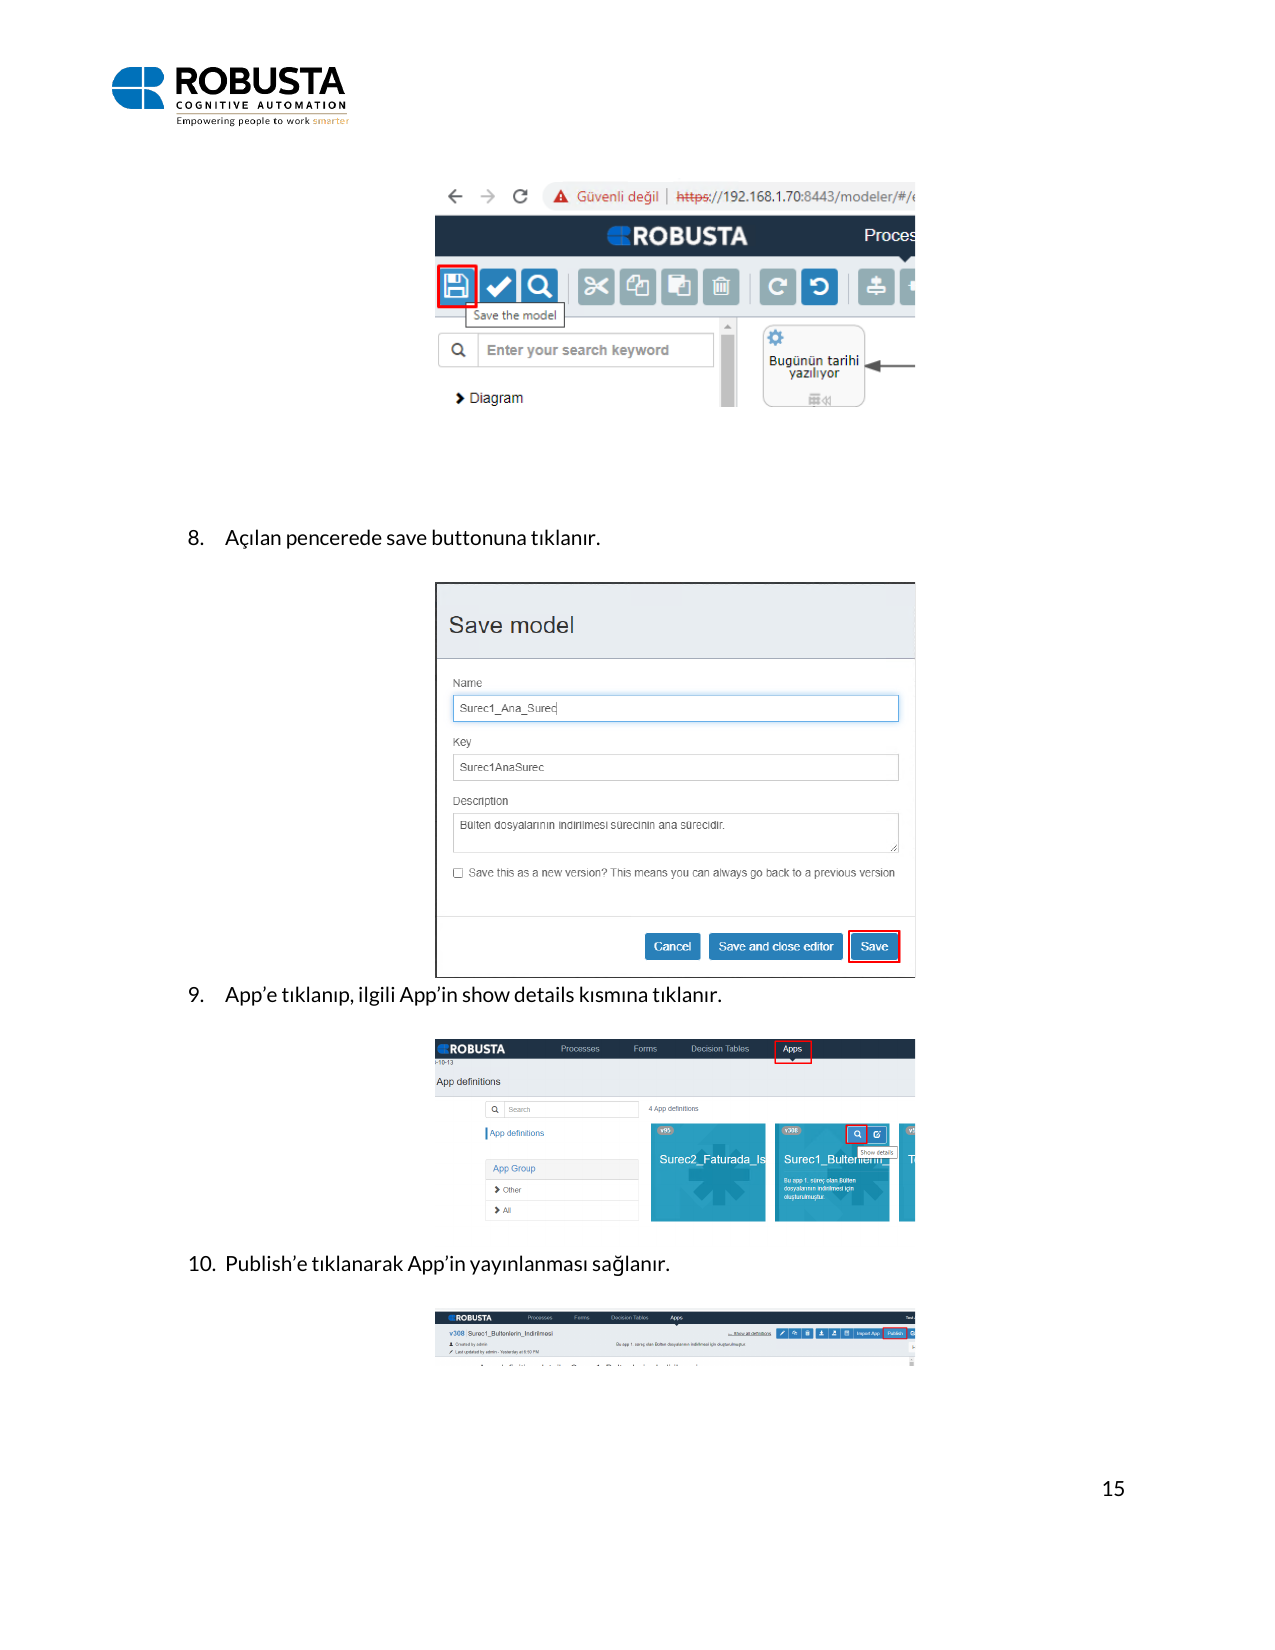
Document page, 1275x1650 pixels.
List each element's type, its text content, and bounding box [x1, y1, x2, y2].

list Açılan pencerede save buttonuna tıklanır. [187, 525, 1125, 550]
list App’e tıklanıp, ilgili App’in show details kısmına tıklanır. [187, 982, 1125, 1007]
list Publish’e tıklanarak App’in yayınlanması sağlanır. [187, 1251, 1125, 1276]
picture [435, 1308, 916, 1366]
picture [435, 582, 916, 978]
picture [53, 26, 414, 151]
picture [435, 178, 916, 407]
picture [435, 1039, 916, 1247]
